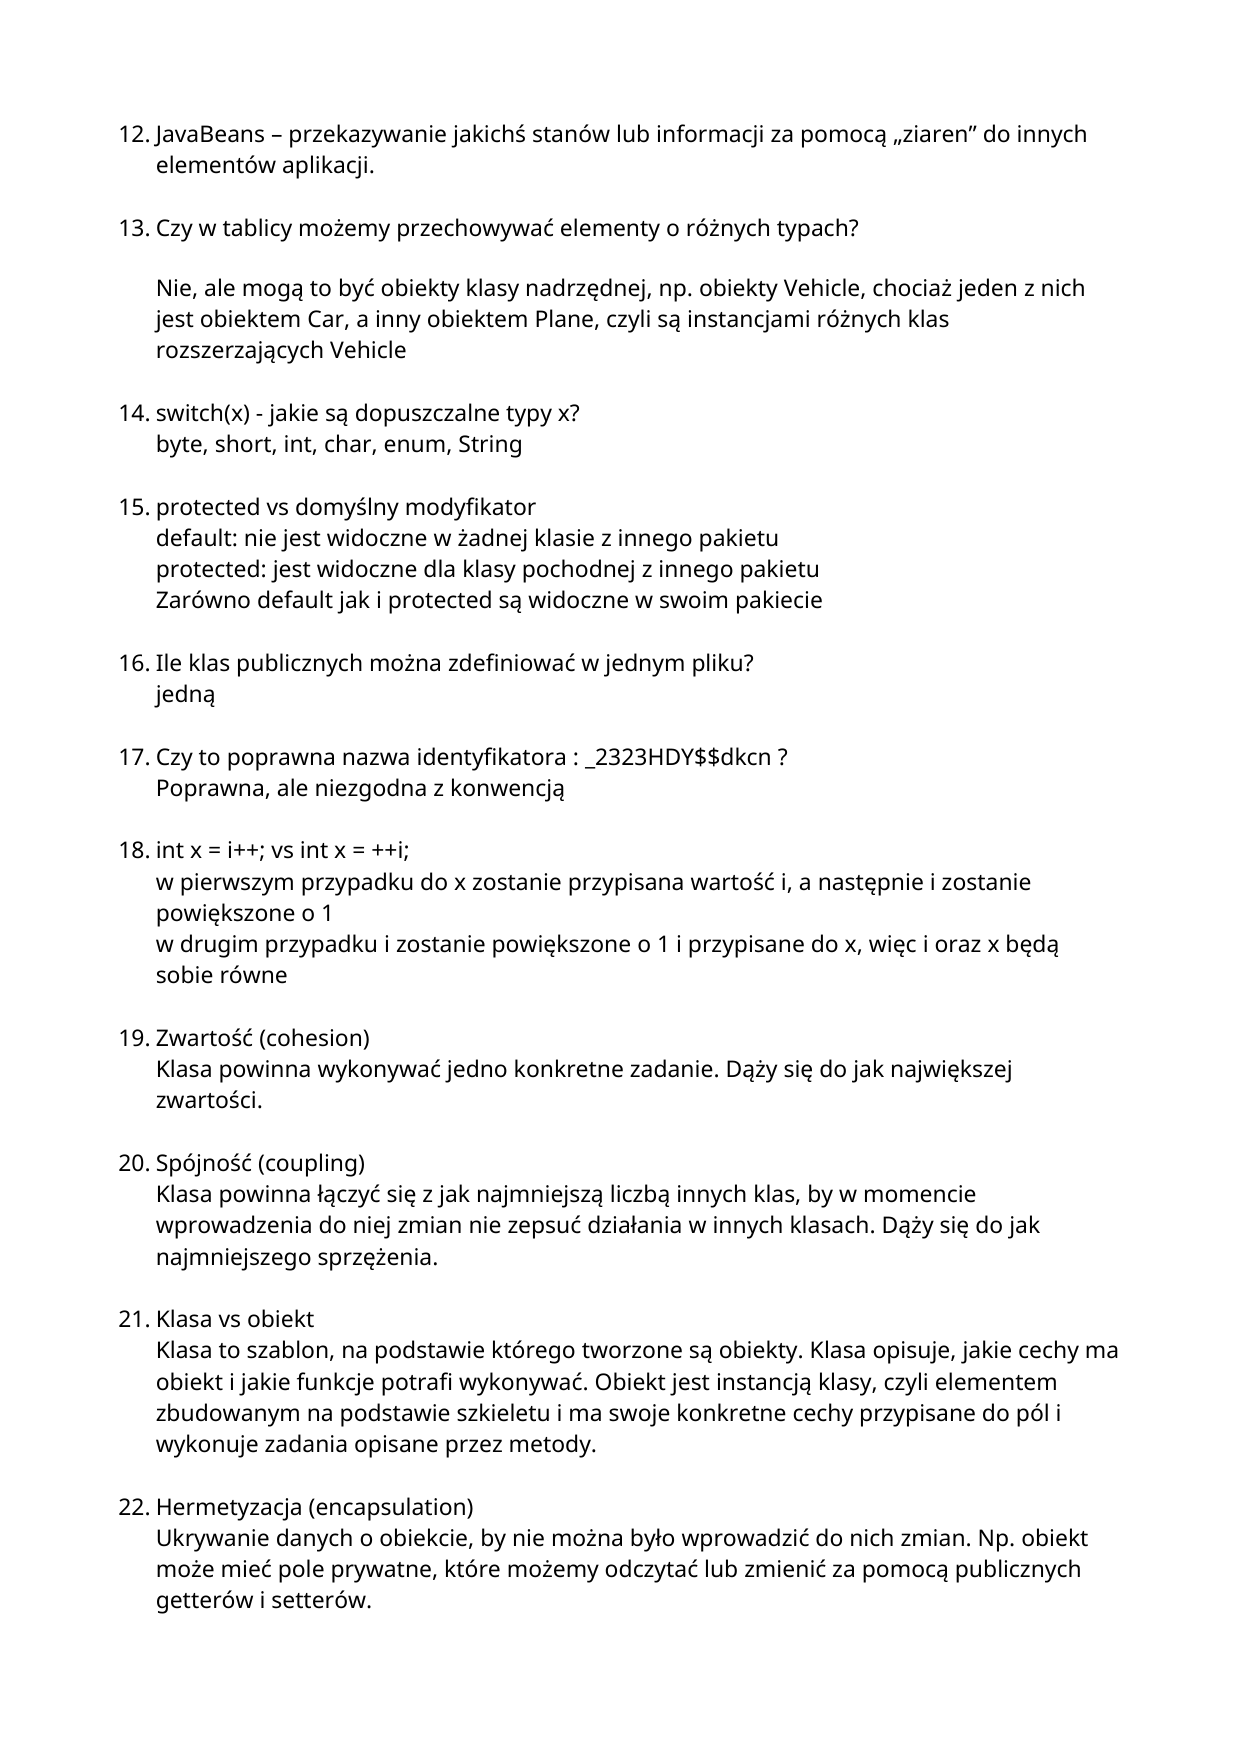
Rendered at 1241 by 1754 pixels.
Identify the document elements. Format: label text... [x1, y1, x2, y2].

text Klasa powinna łączyć się z jak najmniejszą liczbą innych klas, by w momencie wprowadzenia do niej zmian nie zepsuć działania w innych klasach. Dąży się do jak najmniejszego sprzężenia. [156, 1178, 1122, 1272]
list int x = i++; vs int x = ++i; [118, 834, 1122, 866]
list Hermetyzacja (encapsulation) [118, 1491, 1122, 1522]
text Klasa powinna wykonywać jedno konkretne zadanie. Dąży się do jak największej zwartości. [156, 1053, 1122, 1116]
text Klasa to szablon, na podstawie którego tworzone są obiekty. Klasa opisuje, jakie cechy ma obiekt i jakie funkcje potrafi wykonywać. Obiekt jest instancją klasy, czyli elementem zbudowanym na podstawie szkieletu i ma swoje konkretne cechy przypisane do pól i wykonuje zadania opisane przez metody. [156, 1334, 1122, 1459]
text w pierwszym przypadku do x zostanie przypisana wartość i, a następnie i zostanie powiększone o 1 [156, 866, 1122, 928]
text Poprawna, ale niezgodna z konwencją [156, 772, 1122, 803]
list protected vs domyślny modyfikator [118, 491, 1122, 522]
text Zarówno default jak i protected są widoczne w swoim pakiecie [156, 584, 1122, 616]
text default: nie jest widoczne w żadnej klasie z innego pakietu [156, 522, 1122, 553]
list Spójność (coupling) [118, 1147, 1122, 1178]
list Zwartość (cohesion) [118, 1022, 1122, 1053]
text w drugim przypadku i zostanie powiększone o 1 i przypisane do x, więc i oraz x będą sobie równe [156, 928, 1122, 991]
list switch(x) - jakie są dopuszczalne typy x? [118, 397, 1122, 428]
text byte, short, int, char, enum, String [156, 428, 1122, 459]
text jedną [156, 678, 1122, 709]
list JavaBeans – przekazywanie jakichś stanów lub informacji za pomocą „ziaren” do innych elementów aplikacji. [118, 118, 1122, 181]
list Czy to poprawna nazwa identyfikatora : _2323HDY$$dkcn ? [118, 741, 1122, 772]
list Klasa vs obiekt [118, 1303, 1122, 1334]
text Nie, ale mogą to być obiekty klasy nadrzędnej, np. obiekty Vehicle, chociaż jeden z nich jest obiektem Car, a inny obiektem Plane, czyli są instancjami różnych klas rozszerzających Vehicle [156, 272, 1122, 366]
list Ile klas publicznych można zdefiniować w jednym pliku? [118, 647, 1122, 678]
text protected: jest widoczne dla klasy pochodnej z innego pakietu [156, 553, 1122, 584]
list Czy w tablicy możemy przechowywać elementy o różnych typach? [118, 212, 1122, 243]
